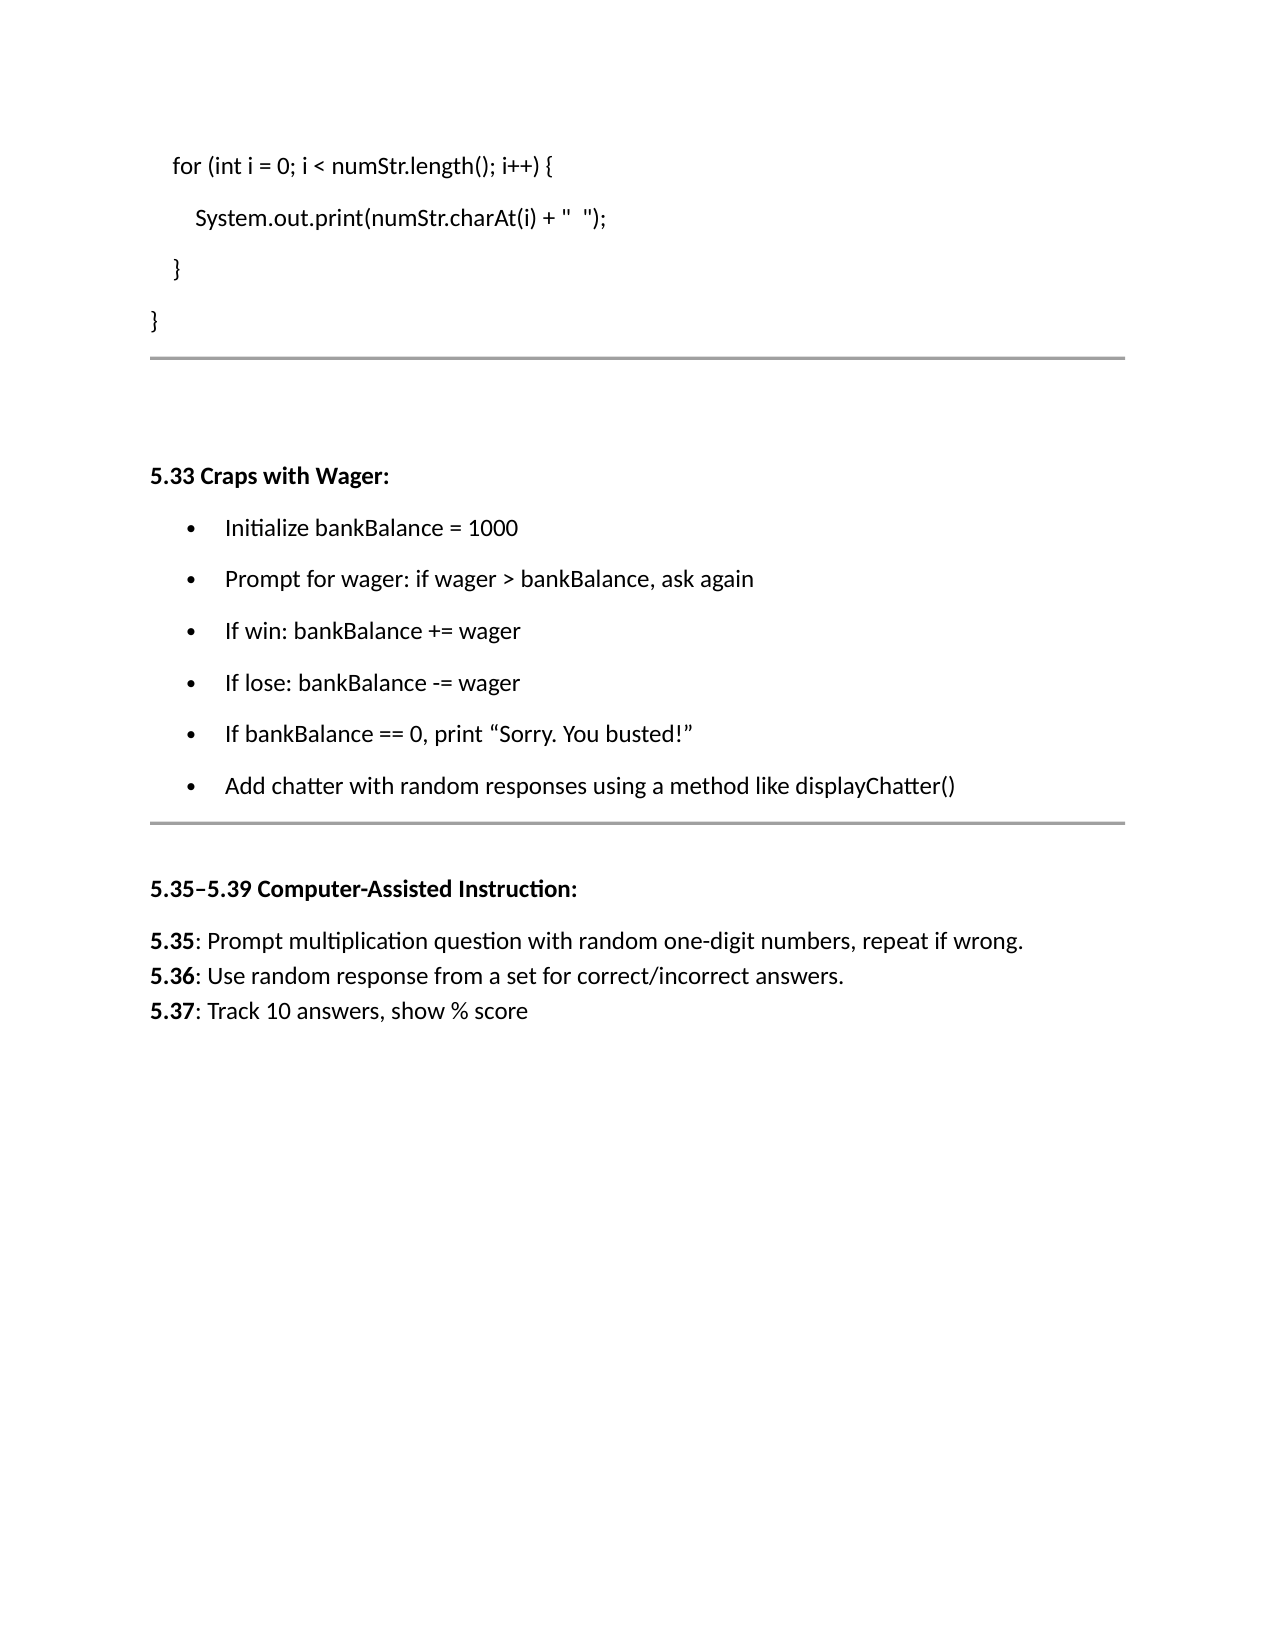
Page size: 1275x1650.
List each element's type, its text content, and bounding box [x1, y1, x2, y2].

list If win: bankBalance += wager [187, 615, 1125, 646]
list Prompt for wager: if wager > bankBalance, ask again [187, 563, 1125, 594]
list If lose: bankBalance -= wager [187, 667, 1125, 697]
list If bankBalance == 0, print “Sorry. You busted!” [187, 718, 1125, 749]
text } [150, 305, 1125, 336]
text 5.33 Craps with Wager: [150, 460, 1125, 491]
text for (int i = 0; i < numStr.length(); i++) { [150, 150, 1125, 181]
text 5.35–5.39 Computer-Assisted Instruction: [150, 873, 1125, 904]
text System.out.print(numStr.charAt(i) + " "); [150, 202, 1125, 232]
text } [150, 253, 1125, 284]
list Initialize bankBalance = 1000 [187, 512, 1125, 542]
list Add chatter with random responses using a method like displayChatter() [187, 770, 1125, 801]
text 5.35: Prompt multiplication question with random one-digit numbers, repeat if wrong. 5.36: Use random response from a set for correct/incorrect answers. 5.37: Track 10 answers, show % score [150, 925, 1125, 1026]
